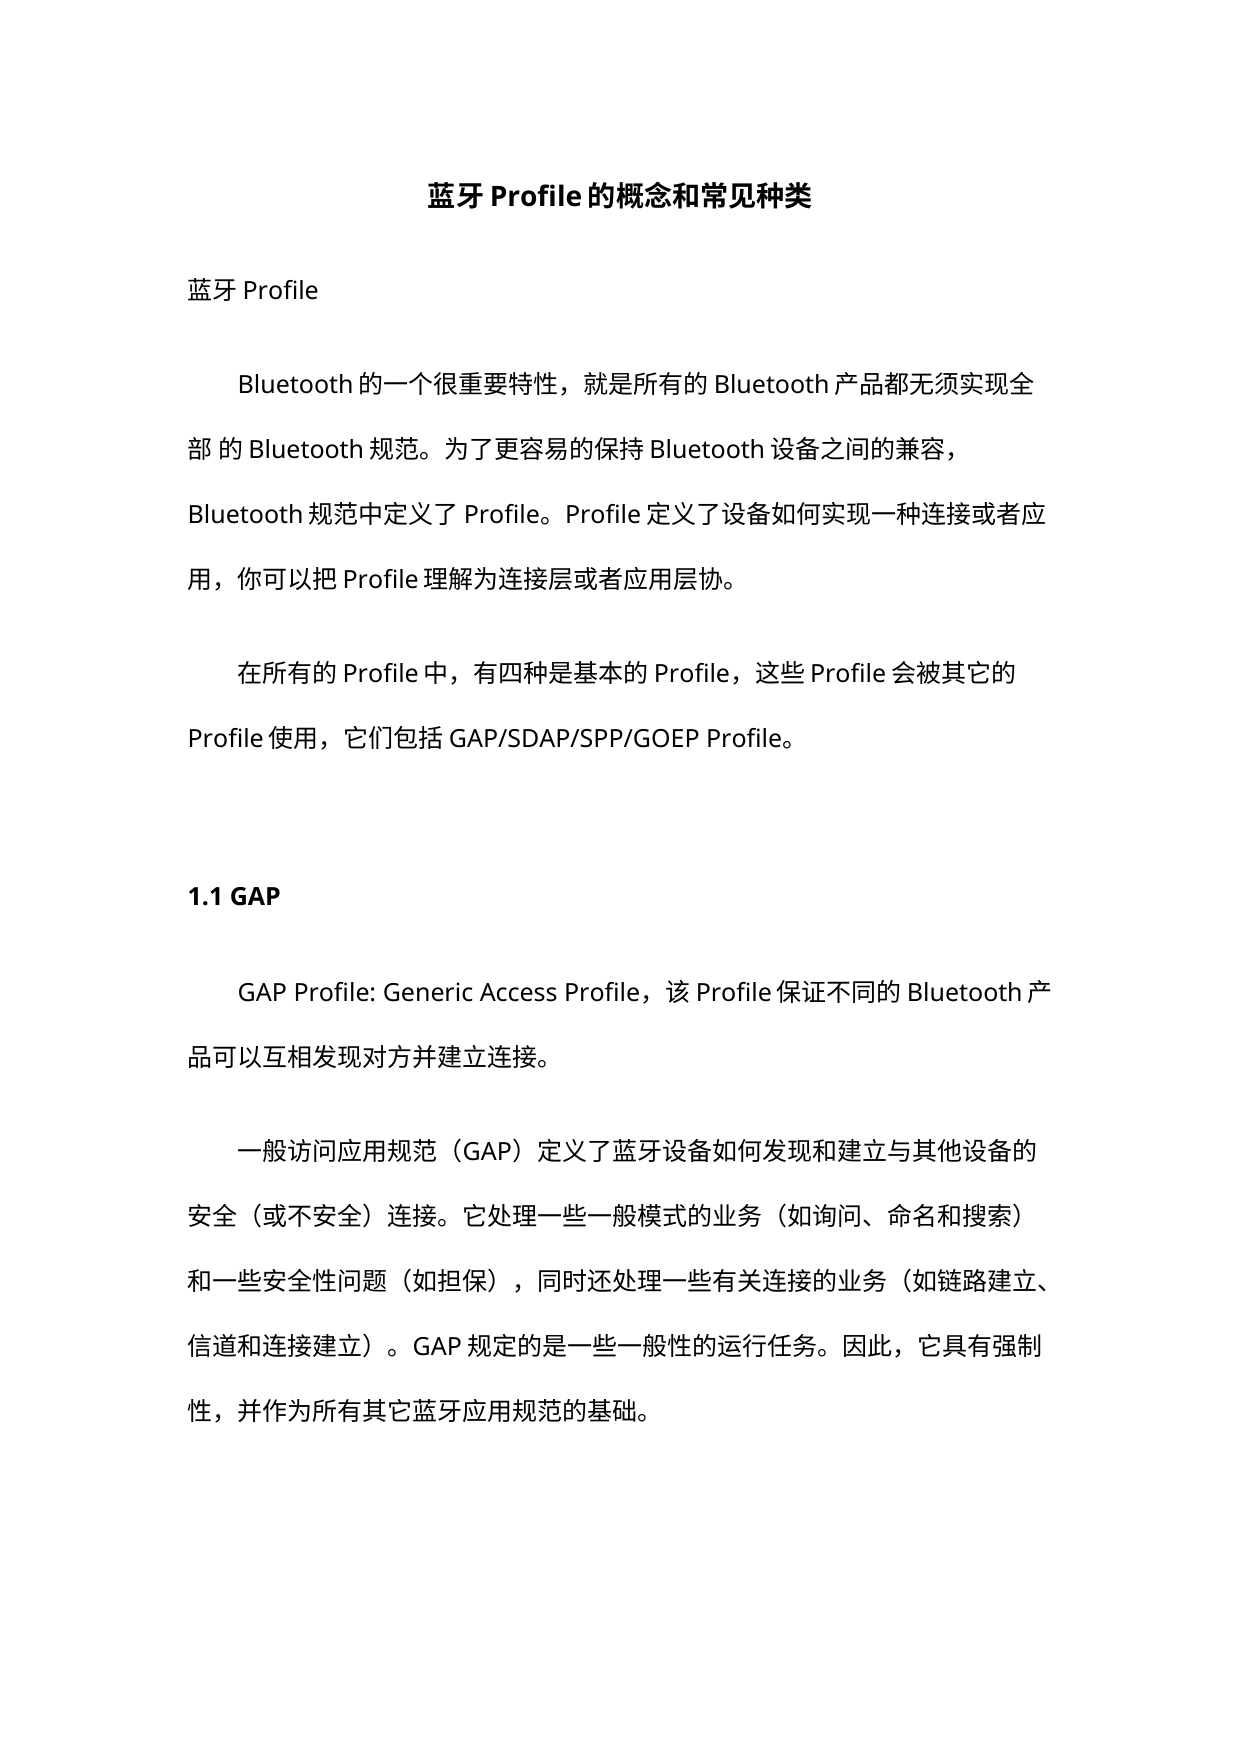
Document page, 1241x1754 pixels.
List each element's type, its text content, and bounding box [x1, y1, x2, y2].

text 在所有的Profile中，有四种是基本的Profile，这些Profile会被其它的Profile使用，它们包括GAP/SDAP/SPP/GOEP Profile。 [187, 639, 1053, 769]
text Bluetooth的一个很重要特性，就是所有的Bluetooth产品都无须实现全部 的Bluetooth规范。为了更容易的保持Bluetooth设备之间的兼容，Bluetooth规范中定义了Profile。Profile定义了设备如何实现一种连接或者应用，你可以把Profile理解为连接层或者应用层协。 [187, 350, 1053, 610]
text 一般访问应用规范（GAP）定义了蓝牙设备如何发现和建立与其他设备的安全（或不安全）连接。它处理一些一般模式的业务（如询问、命名和搜索）和一些安全性问题（如担保），同时还处理一些有关连接的业务（如链路建立、信道和连接建立）。GAP规定的是一些一般性的运行任务。因此，它具有强制性，并作为所有其它蓝牙应用规范的基础。 [187, 1117, 1053, 1442]
text GAP Profile: Generic Access Profile，该Profile保证不同的Bluetooth产品可以互相发现对方并建立连接。 [187, 958, 1053, 1088]
text 蓝牙Profile的概念和常见种类 [187, 162, 1053, 227]
text 蓝牙Profile [187, 256, 1053, 321]
text 1.1 GAP [187, 799, 1053, 929]
